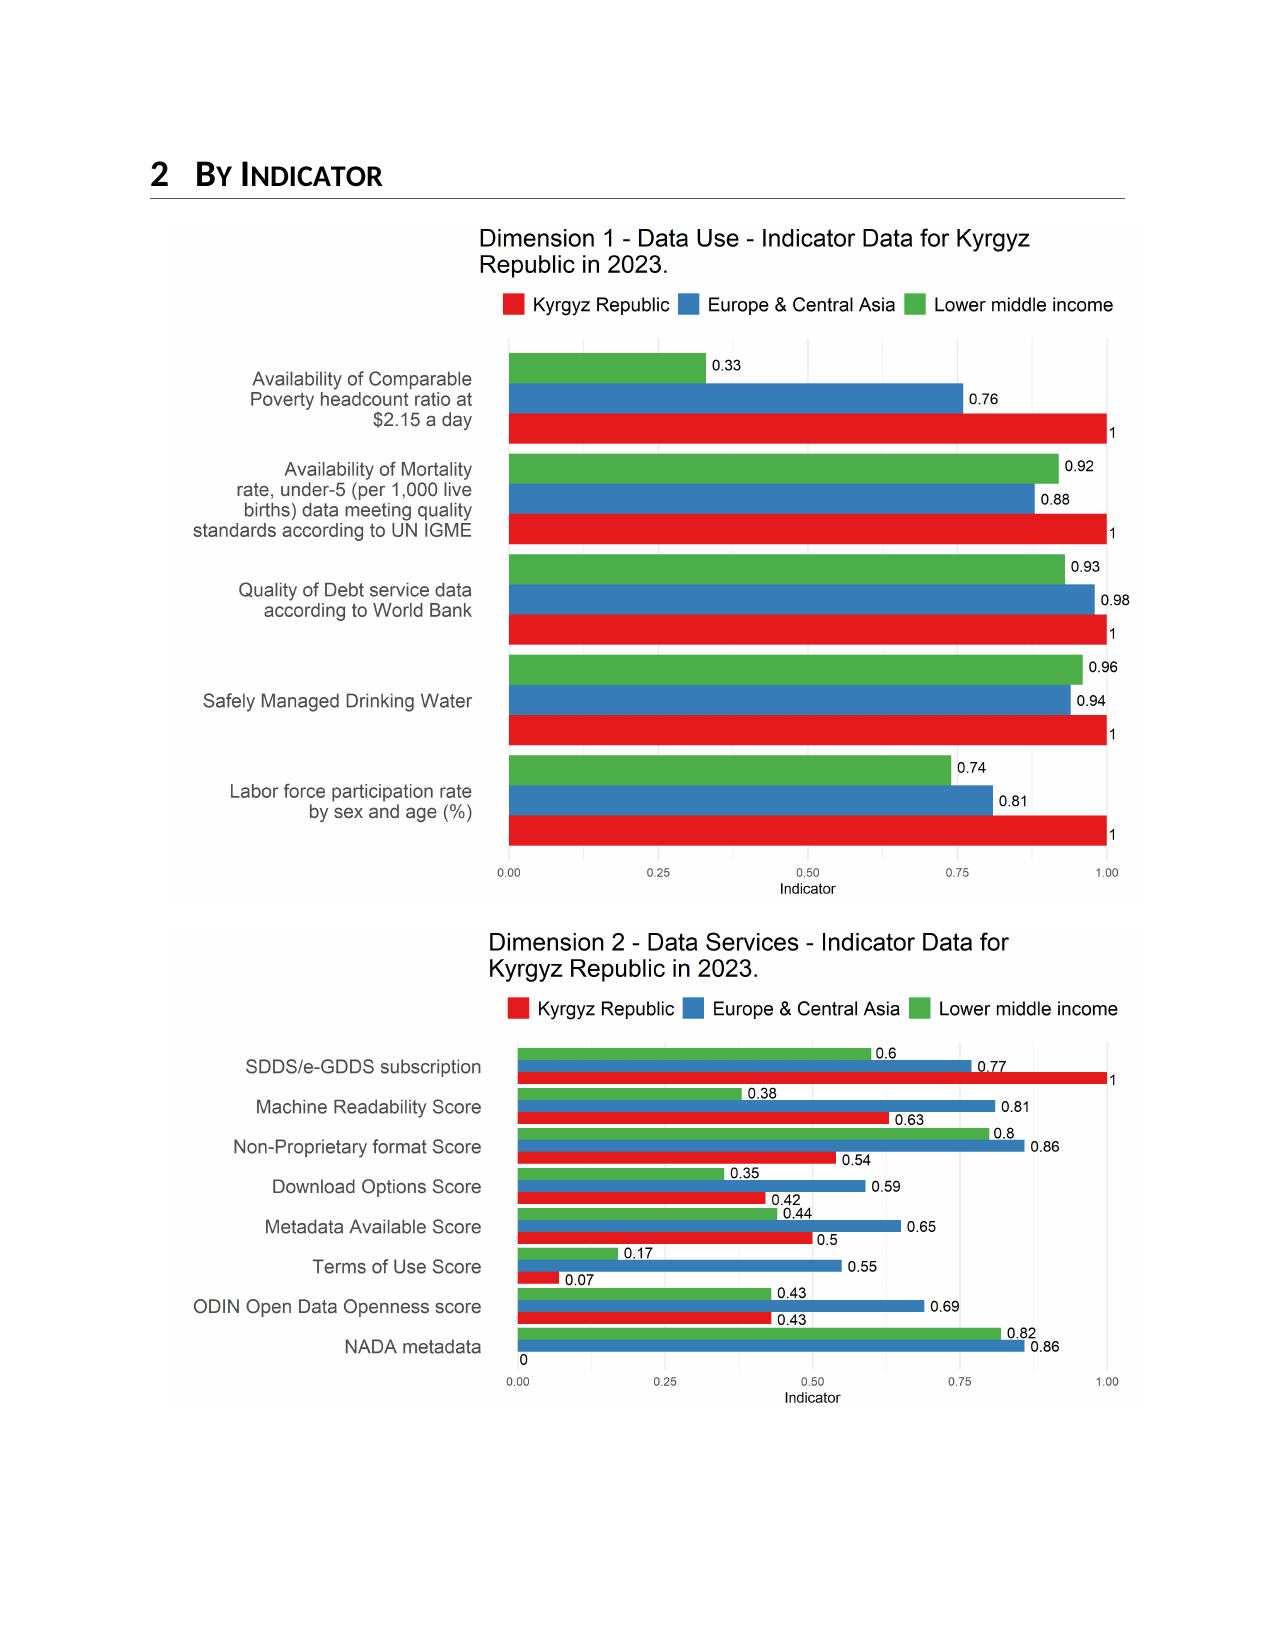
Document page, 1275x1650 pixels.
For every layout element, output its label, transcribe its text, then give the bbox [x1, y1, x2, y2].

picture [168, 925, 1144, 1413]
subtitle By Indicator [150, 150, 1125, 198]
picture [168, 221, 1144, 904]
